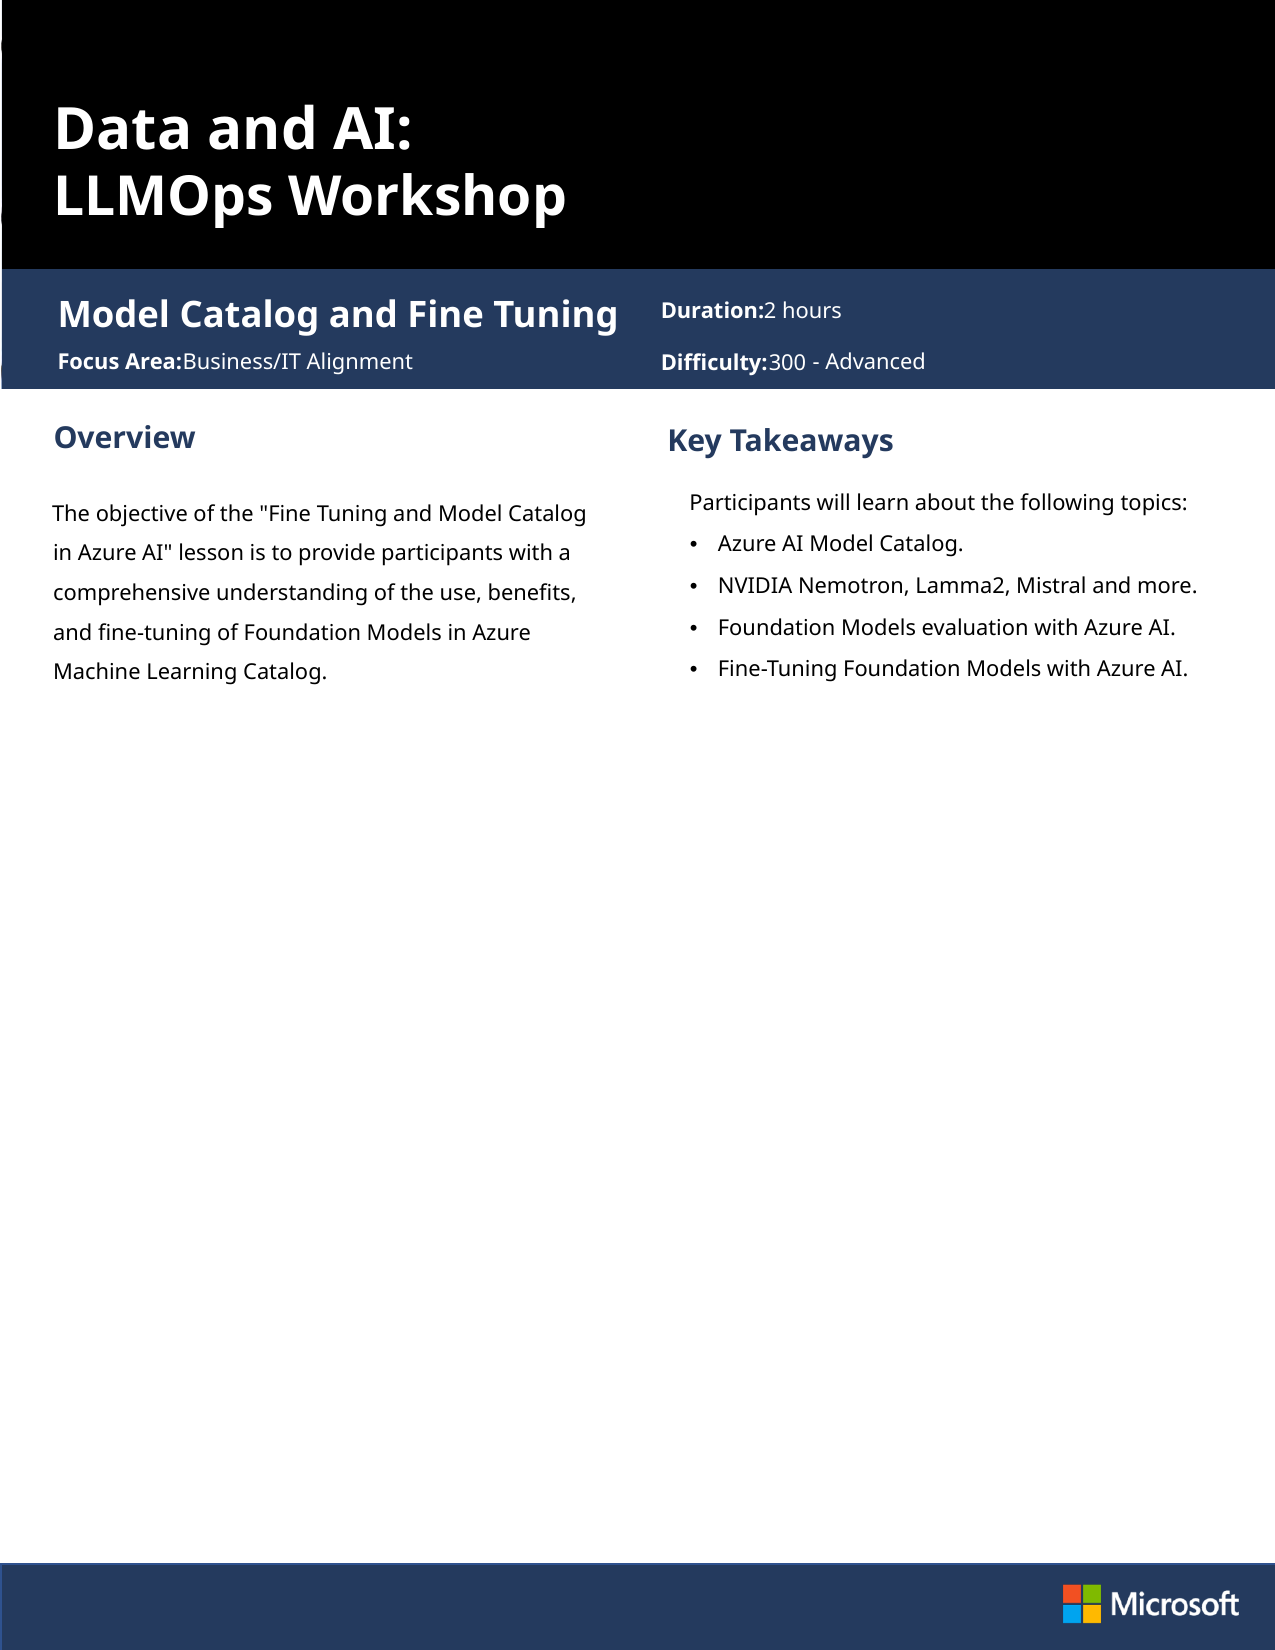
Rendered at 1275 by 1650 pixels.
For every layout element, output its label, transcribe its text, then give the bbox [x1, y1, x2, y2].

text The objective of the "Fine Tuning and Model Catalog in Azure AI" lesson is to provide participants with a comprehensive understanding of the use, benefits, and fine-tuning of Foundation Models in Azure Machine Learning Catalog. [52, 498, 591, 686]
list NVIDIA Nemotron, Lamma2, Mistral and more. [689, 570, 1228, 599]
list Foundation Models evaluation with Azure AI. [689, 611, 1228, 641]
list Fine-Tuning Foundation Models with Azure AI. [689, 653, 1228, 683]
picture [1045, 1571, 1255, 1641]
text Participants will learn about the following topics: [689, 389, 1228, 516]
list Azure AI Model Catalog. [689, 528, 1228, 558]
